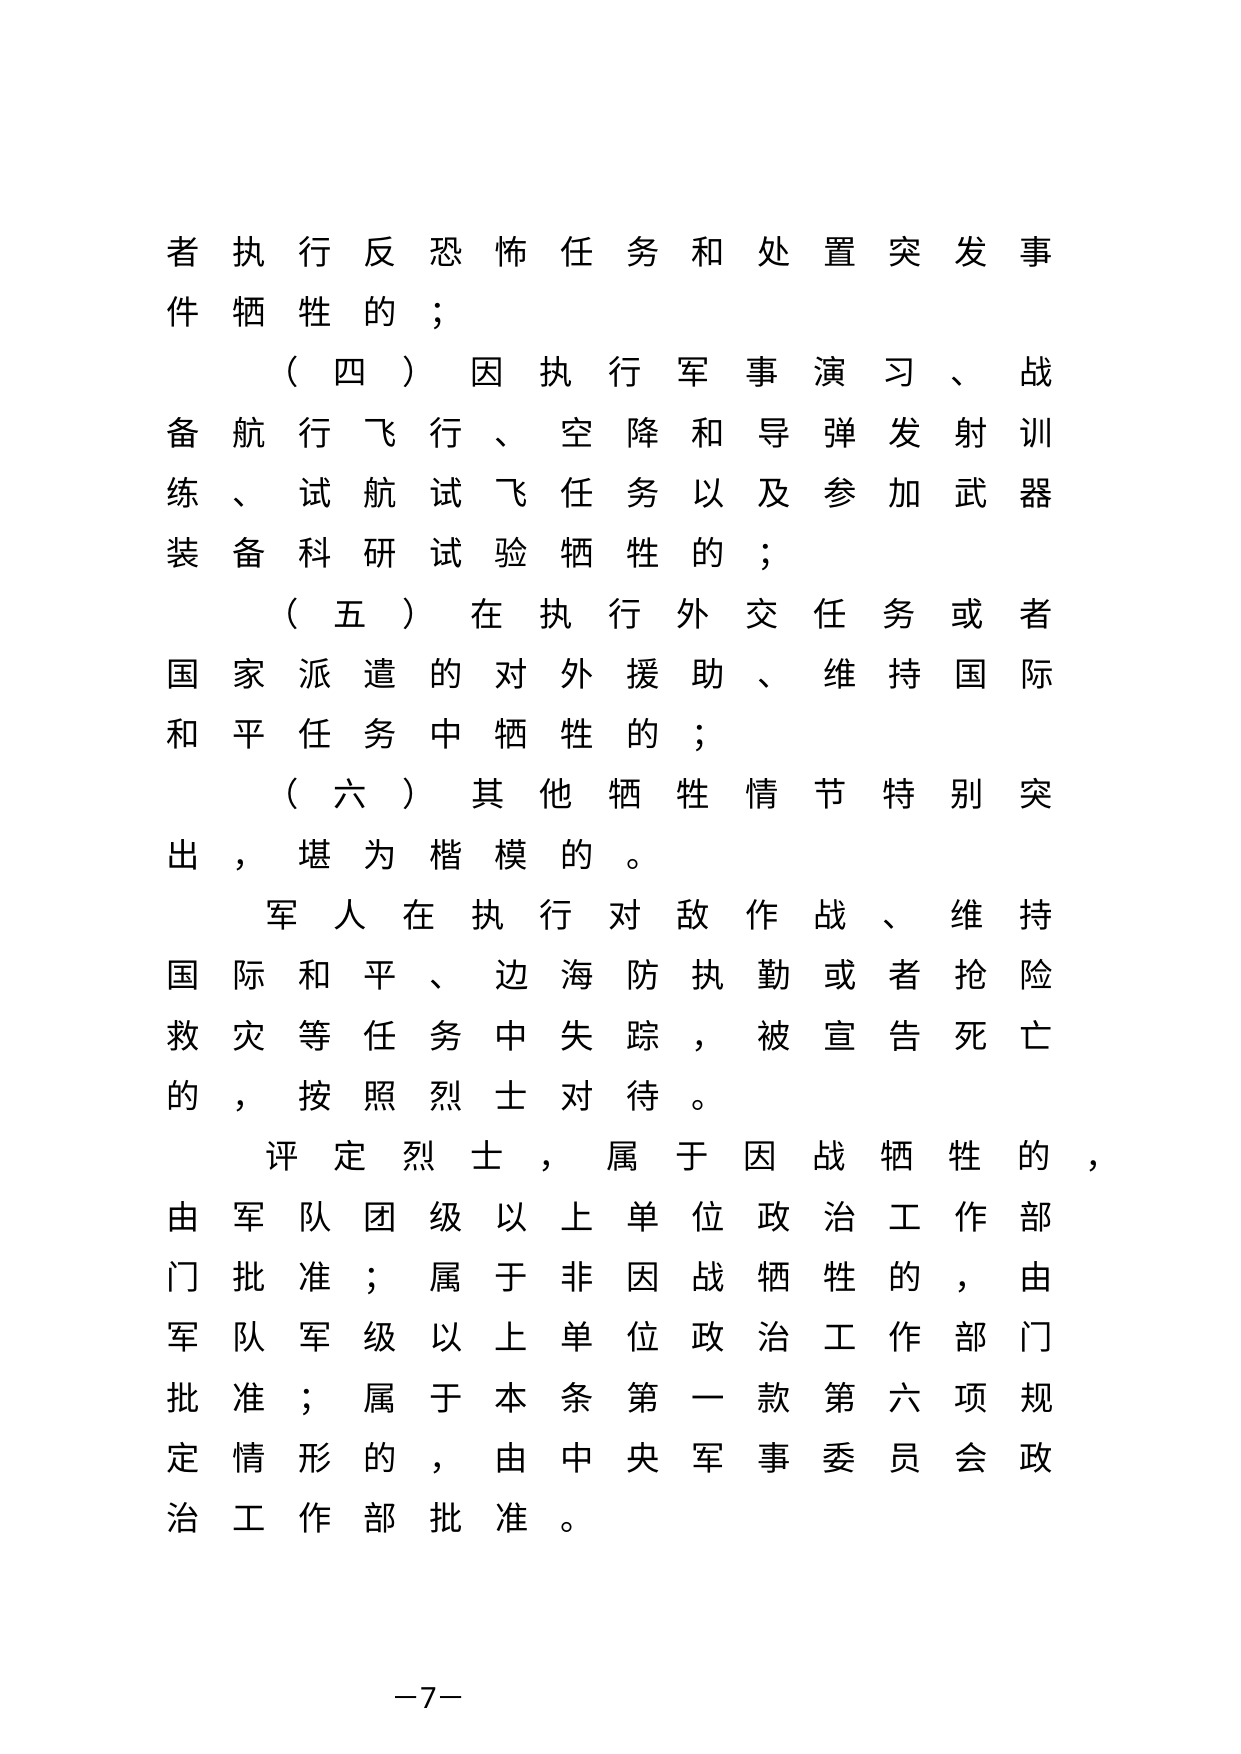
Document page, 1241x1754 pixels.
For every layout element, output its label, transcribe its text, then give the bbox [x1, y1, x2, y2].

text 军人在执行对敌作战、维持国际和平、边海防执勤或者抢险救灾等任务中失踪，被宣告死亡的，按照烈士对待。 [167, 883, 1085, 1124]
text （四）因执行军事演习、战备航行飞行、空降和导弹发射训练、试航试飞任务以及参加武器装备科研试验牺牲的； [167, 340, 1085, 581]
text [167, 219, 1085, 340]
text （五）在执行外交任务或者国家派遣的对外援助、维持国际和平任务中牺牲的； [167, 581, 1085, 762]
text （六）其他牺牲情节特别突出，堪为楷模的。 [167, 762, 1085, 883]
text 评定烈士，属于因战牺牲的，由军队团级以上单位政治工作部门批准；属于非因战牺牲的，由军队军级以上单位政治工作部门批准；属于本条第一款第六项规定情形的，由中央军事委员会政治工作部批准。 [167, 1124, 1085, 1546]
